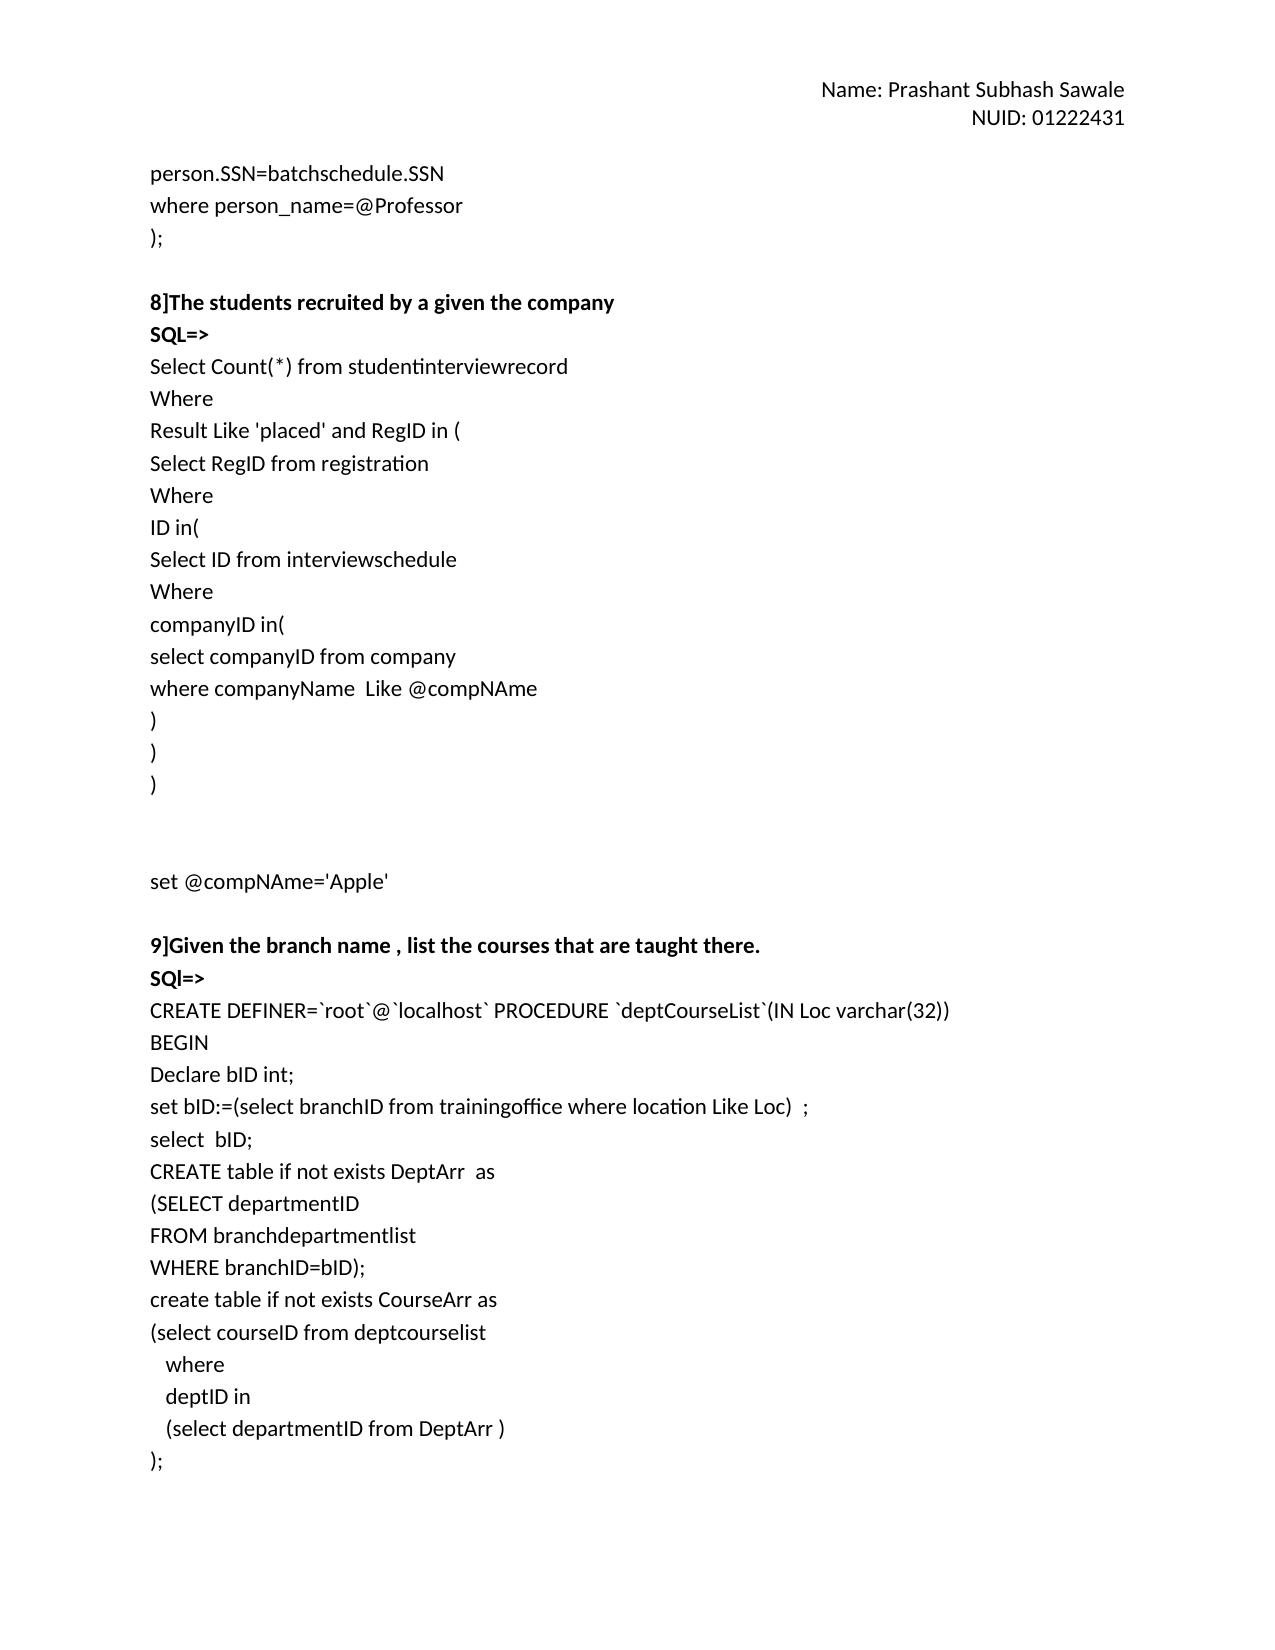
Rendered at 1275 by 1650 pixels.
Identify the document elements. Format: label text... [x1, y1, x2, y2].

text select companyID from company [150, 642, 1125, 670]
text 9]Given the branch name , list the courses that are taught there. [150, 932, 1125, 959]
text Where [150, 481, 1125, 509]
text FROM branchdepartmentlist [150, 1221, 1125, 1249]
text ) [150, 771, 1125, 799]
text ); [150, 1447, 1125, 1474]
text Select ID from interviewschedule [150, 545, 1125, 573]
text select bID; [150, 1125, 1125, 1153]
text Result Like 'placed' and RegID in ( [150, 417, 1125, 444]
text set bID:=(select branchID from trainingoffice where location Like Loc) ; [150, 1092, 1125, 1121]
text deptID in [150, 1382, 1125, 1410]
text Declare bID int; [150, 1060, 1125, 1088]
text SQl=> [150, 964, 1125, 992]
text Where [150, 577, 1125, 606]
text Where [150, 384, 1125, 412]
text Select Count(*) from studentinterviewrecord [150, 352, 1125, 380]
text (SELECT departmentID [150, 1189, 1125, 1217]
text create table if not exists CourseArr as [150, 1286, 1125, 1314]
text CREATE table if not exists DeptArr as [150, 1157, 1125, 1185]
text 8]The students recruited by a given the company [150, 288, 1125, 316]
text (select courseID from deptcourselist [150, 1318, 1125, 1346]
text ) [150, 738, 1125, 766]
text WHERE branchID=bID); [150, 1253, 1125, 1281]
text where companyName Like @compNAme [150, 674, 1125, 702]
text SQL=> [150, 320, 1125, 348]
text ) [150, 706, 1125, 734]
text companyID in( [150, 610, 1125, 638]
text where person_name=@Professor [150, 191, 1125, 219]
text BEGIN [150, 1028, 1125, 1056]
text person.SSN=batchschedule.SSN [150, 159, 1125, 187]
text where [150, 1350, 1125, 1378]
text ); [150, 223, 1125, 251]
text ID in( [150, 513, 1125, 541]
text CREATE DEFINER=`root`@`localhost` PROCEDURE `deptCourseList`(IN Loc varchar(32)) [150, 996, 1125, 1024]
text set @compNAme='Apple' [150, 867, 1125, 895]
text Select RegID from registration [150, 449, 1125, 477]
text (select departmentID from DeptArr ) [150, 1414, 1125, 1442]
